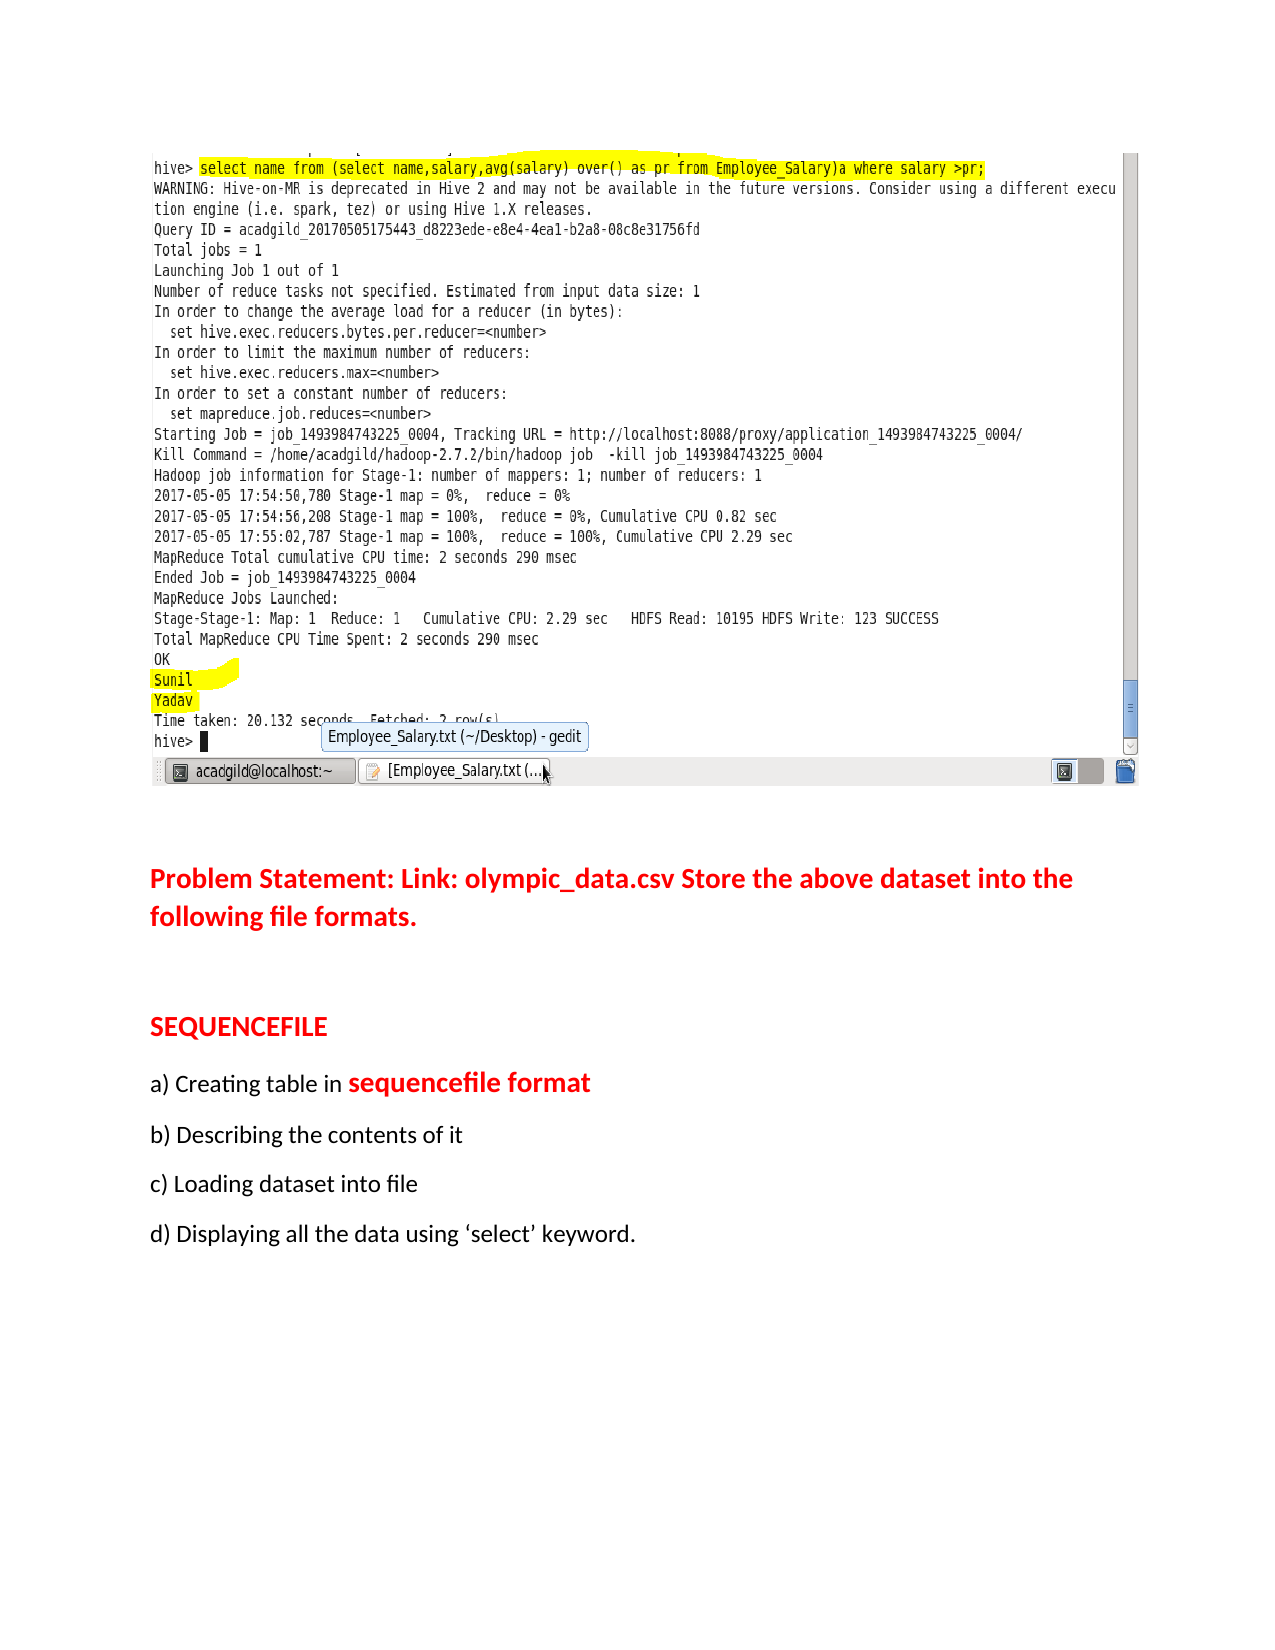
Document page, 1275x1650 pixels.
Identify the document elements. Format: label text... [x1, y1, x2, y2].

text a) Creating table in sequencefile format [150, 1064, 1125, 1099]
text c) Loading dataset into file [150, 1168, 1125, 1199]
text b) Describing the contents of it [150, 1119, 1125, 1149]
text d) Displaying all the data using ‘select’ keyword. [150, 1218, 1125, 1248]
picture [150, 150, 1139, 786]
text SEQUENCEFILE [150, 1008, 1125, 1044]
text Problem Statement: Link: olympic_data.csv Store the above dataset into the following file formats. [150, 860, 1125, 934]
